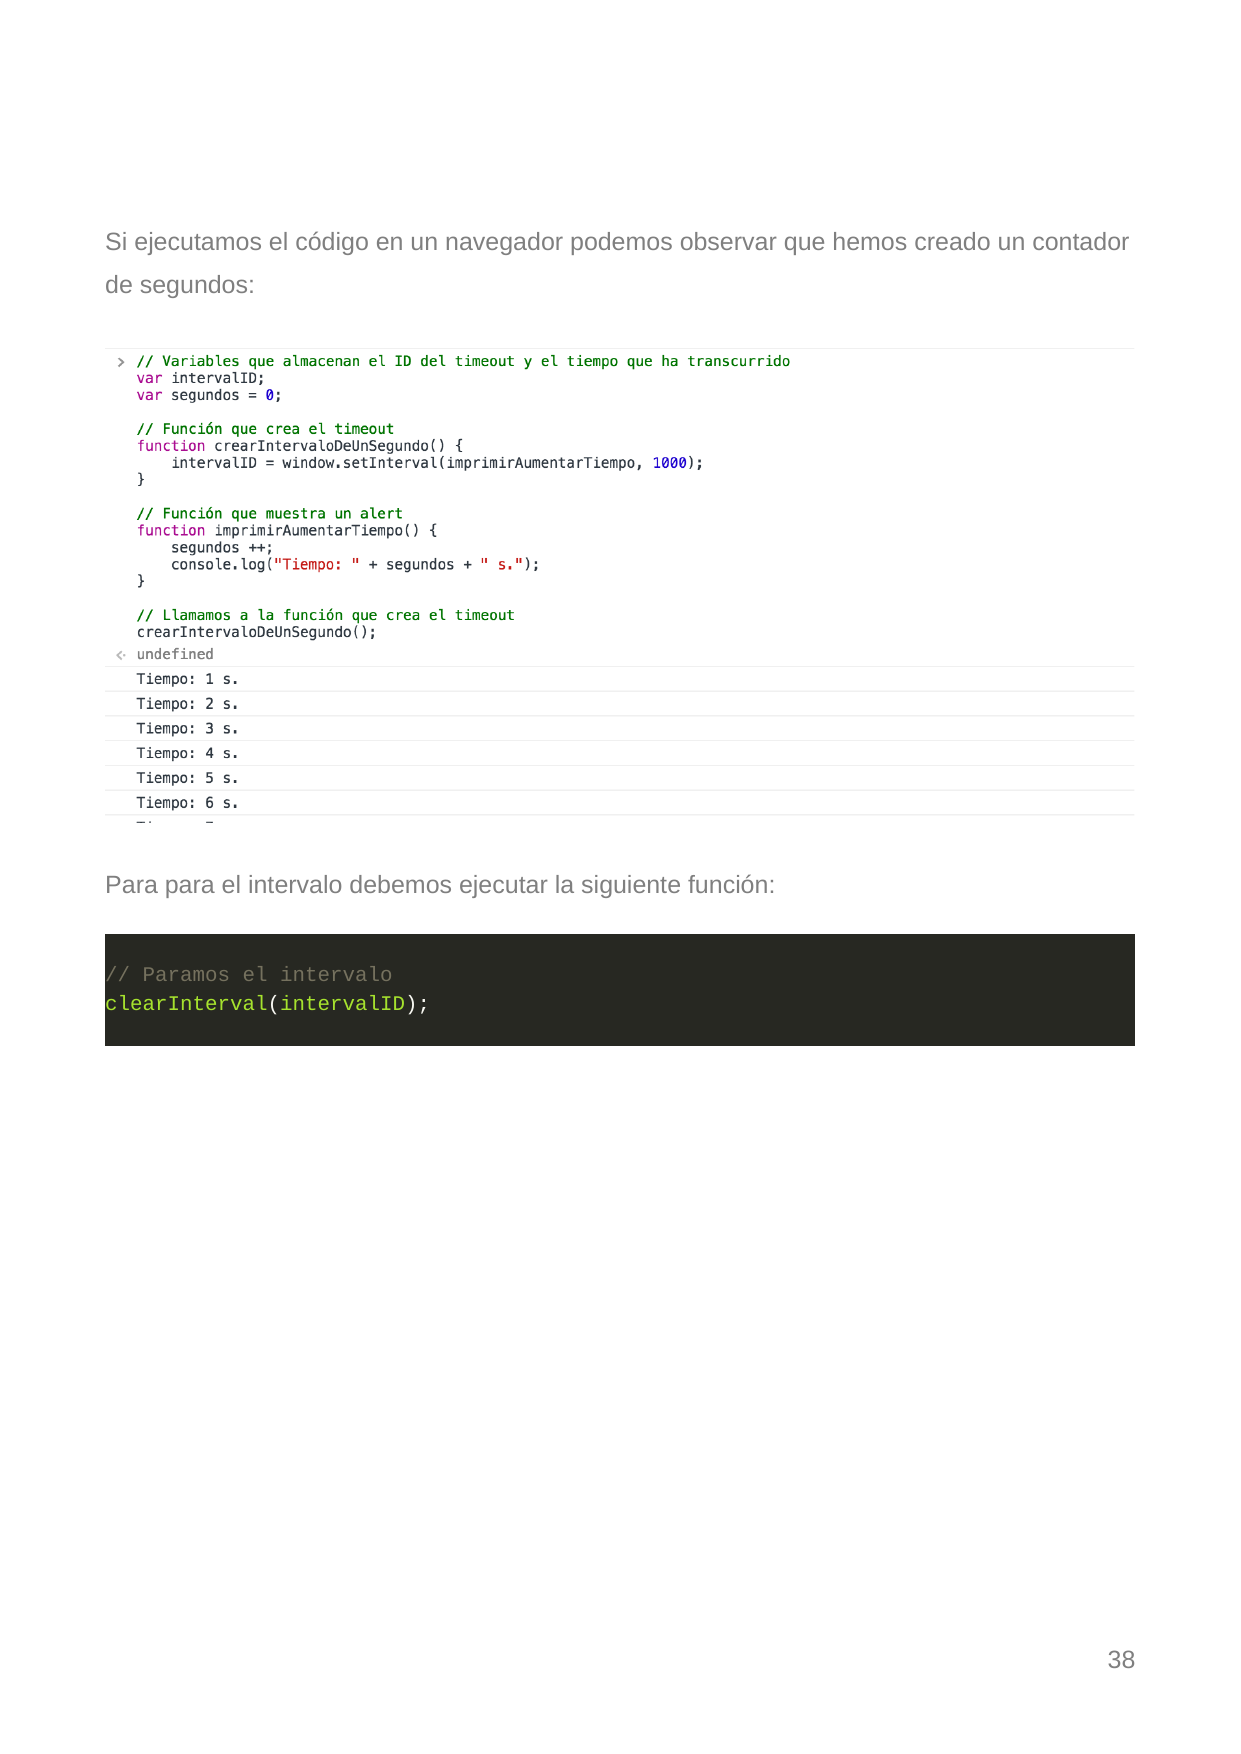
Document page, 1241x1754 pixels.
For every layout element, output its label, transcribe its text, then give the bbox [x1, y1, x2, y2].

text Si ejecutamos el código en un navegador podemos observar que hemos creado un contador de segundos: [105, 226, 1135, 298]
text Para para el intervalo debemos ejecutar la siguiente función: [105, 870, 1135, 899]
text clearInterval(intervalID); [105, 993, 1135, 1017]
text // Paramos el intervalo [105, 934, 1135, 987]
picture [105, 346, 1135, 823]
